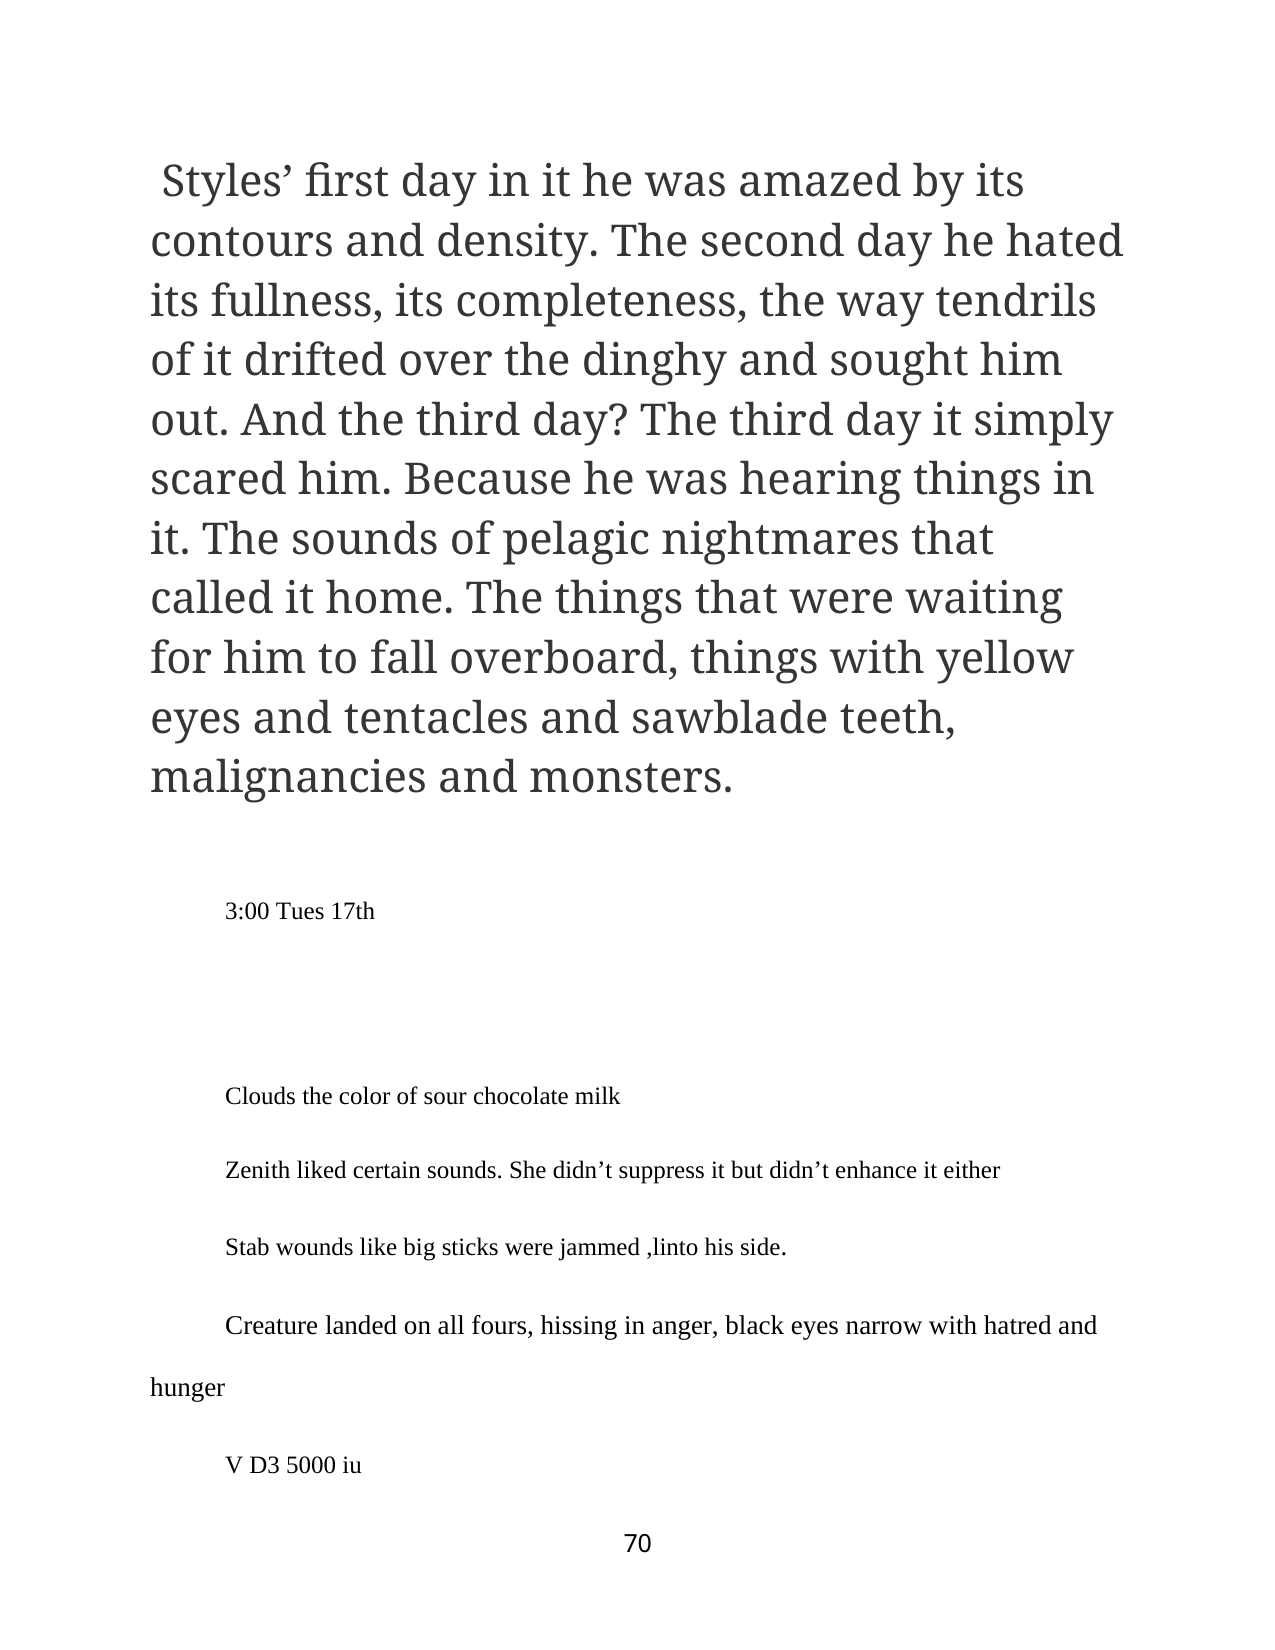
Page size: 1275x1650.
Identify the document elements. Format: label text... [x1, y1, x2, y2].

text Zenith liked certain sounds. She didn’t suppress it but didn’t enhance it either [150, 1156, 1125, 1184]
text Creature landed on all fours, hissing in anger, black eyes narrow with hatred and hunger [150, 1309, 1125, 1402]
text Clouds the color of sour chocolate milk [150, 1081, 1125, 1110]
text Stab wounds like big sticks were jammed ,linto his side. [150, 1230, 1125, 1261]
text V D3 5000 iu [150, 1450, 1125, 1479]
text Styles’ first day in it he was amazed by its contours and density. The second day he hated its fullness, its completeness, the way tendrils of it drifted over the dinghy and sought him out. And the third day? The third day it simply scared him. Because he was hearing things in it. The sounds of pelagic nightmares that called it home. The things that were waiting for him to fall overboard, things with yellow eyes and tentacles and sawblade teeth, malignancies and monsters. [150, 150, 1125, 210]
text 3:00 Tues 17th [150, 896, 1125, 925]
text Styles’ first day in it he was amazed by its contours and density. The second day he hated its fullness, its completeness, the way tendrils of it drifted over the dinghy and sought him out. And the third day? The third day it simply scared him. Because he was hearing things in it. The sounds of pelagic nightmares that called it home. The things that were waiting for him to fall overboard, things with yellow eyes and tentacles and sawblade teeth, malignancies and monsters. [150, 269, 1125, 805]
